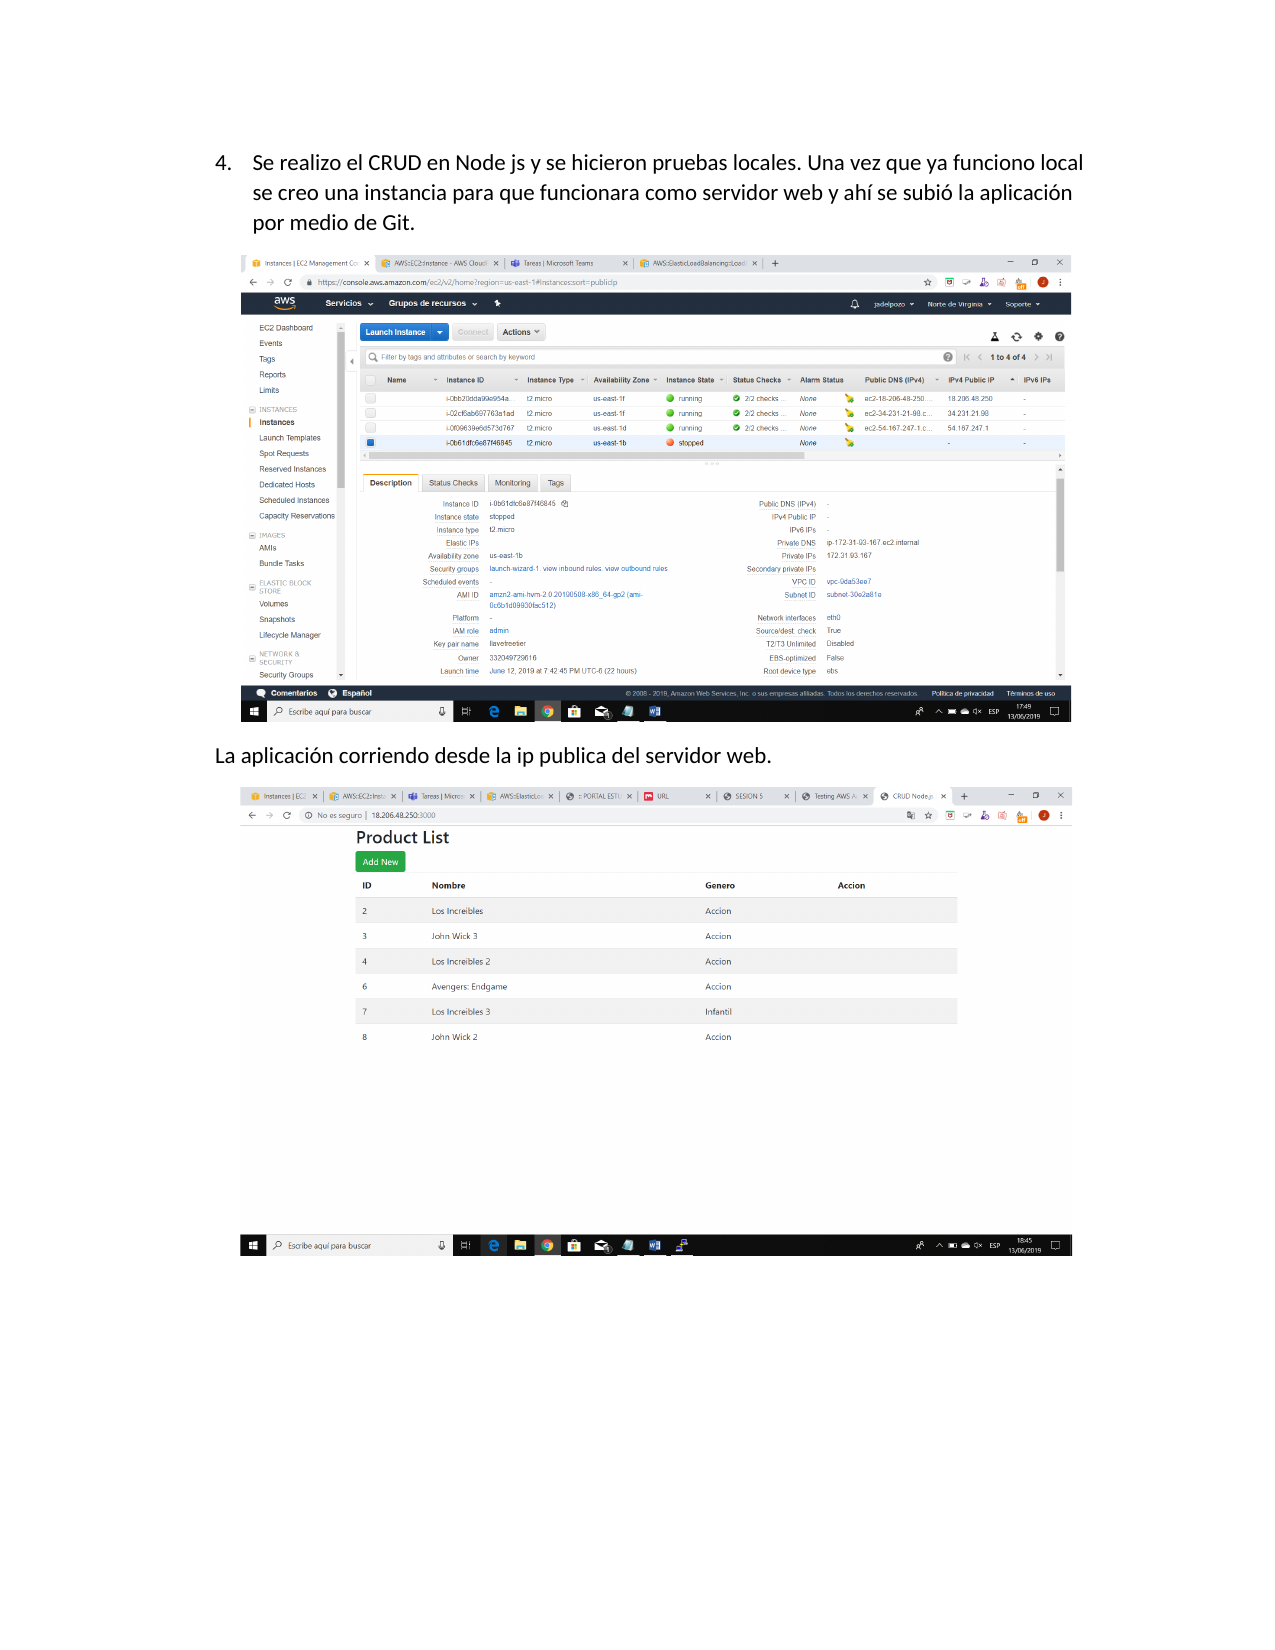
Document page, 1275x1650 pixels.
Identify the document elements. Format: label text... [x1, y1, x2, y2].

picture [240, 787, 1073, 1256]
text La aplicación corriendo desde la ip publica del servidor web. [215, 741, 1098, 769]
picture [241, 255, 1072, 722]
list Se realizo el CRUD en Node js y se hicieron pruebas locales. Una vez que ya funciono local se creo una instancia para que funcionara como servidor web y ahí se subió la aplicación por medio de Git. [215, 148, 1098, 236]
